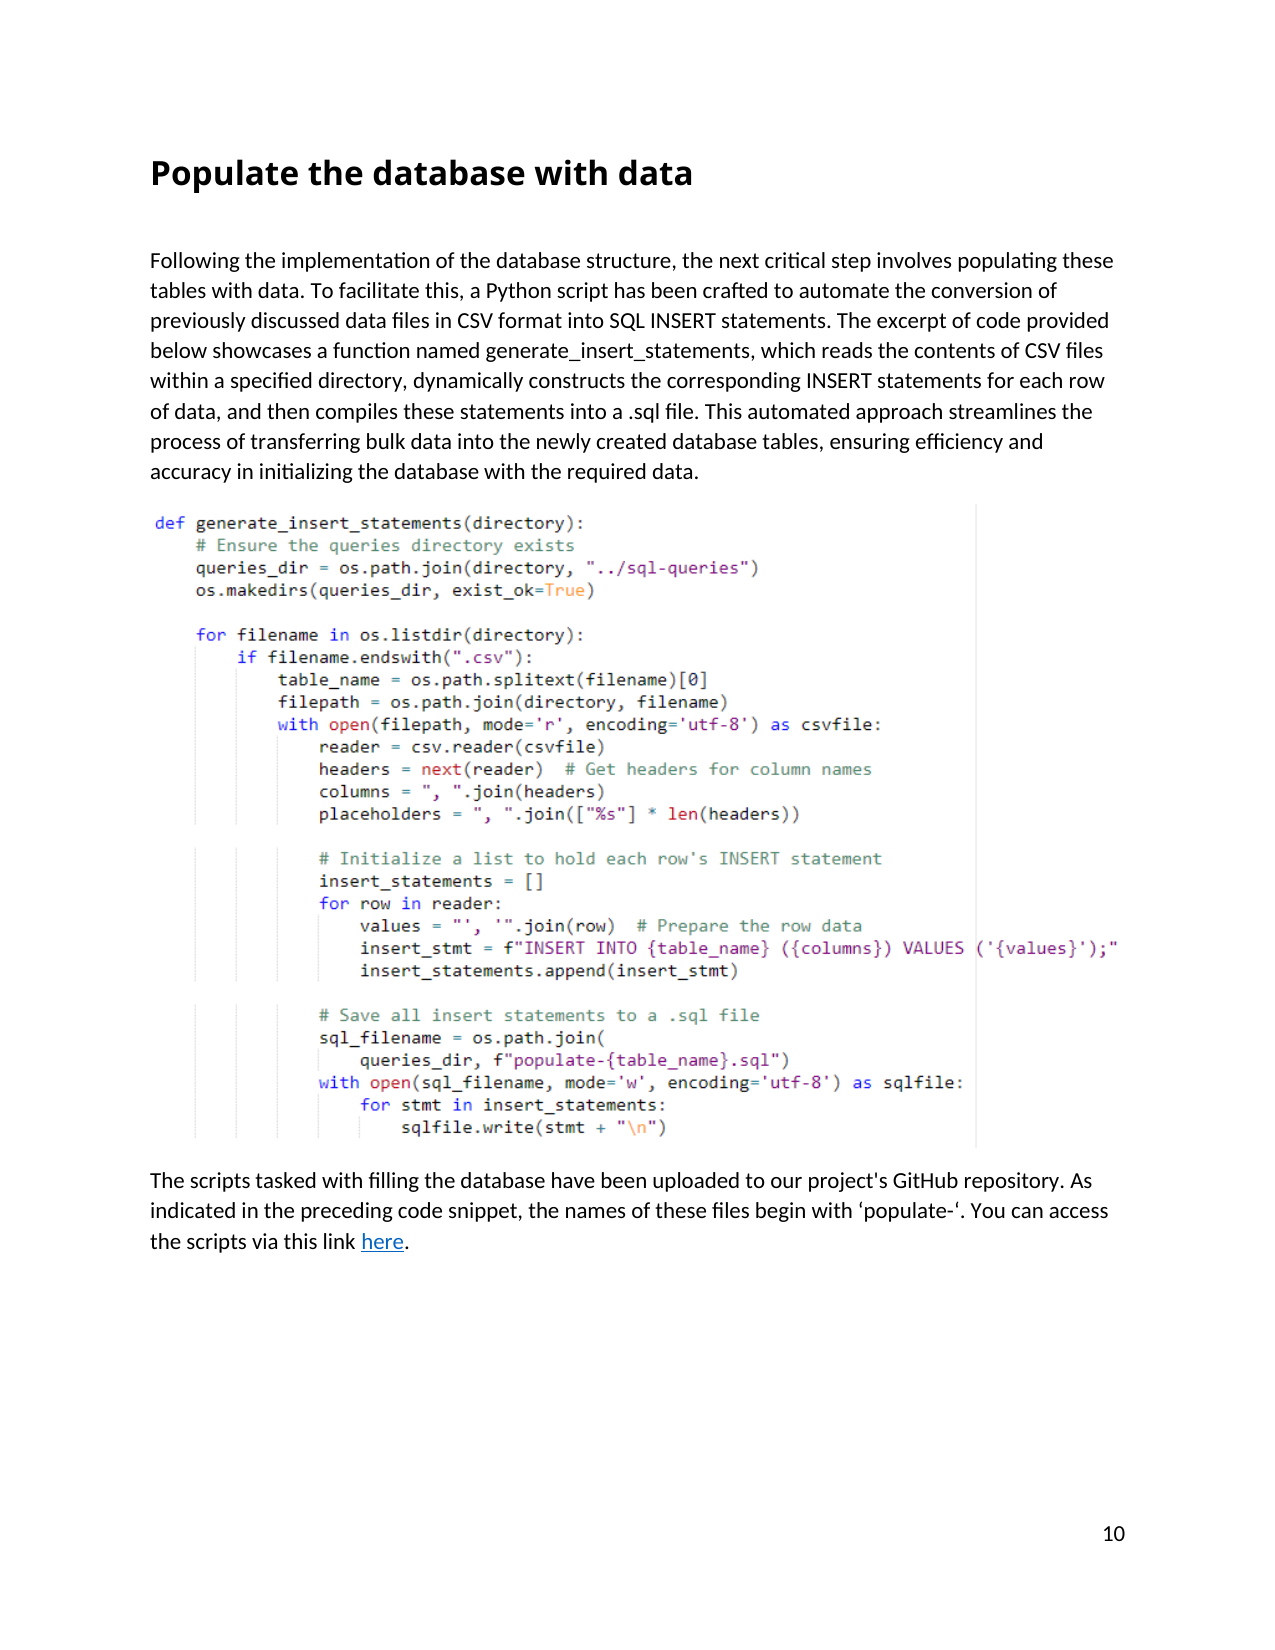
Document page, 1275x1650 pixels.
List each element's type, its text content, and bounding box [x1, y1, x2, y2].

picture [150, 504, 1125, 1148]
text Following the implementation of the database structure, the next critical step involves populating these tables with data. To facilitate this, a Python script has been crafted to automate the conversion of previously discussed data files in CSV format into SQL INSERT statements. The excerpt of code provided below showcases a function named generate_insert_statements, which reads the contents of CSV files within a specified directory, dynamically constructs the corresponding INSERT statements for each row of data, and then compiles these statements into a .sql file. This automated approach streamlines the process of transferring bulk data into the newly created database tables, ensuring efficiency and accuracy in initializing the database with the required data. [150, 246, 1125, 485]
subtitle Populate the database with data [150, 150, 1125, 195]
text The scripts tasked with filling the database have been uploaded to our project's GitHub repository. As indicated in the preceding code snippet, the names of these files begin with ‘populate-‘. You can access the scripts via this link here. [150, 1166, 1125, 1255]
